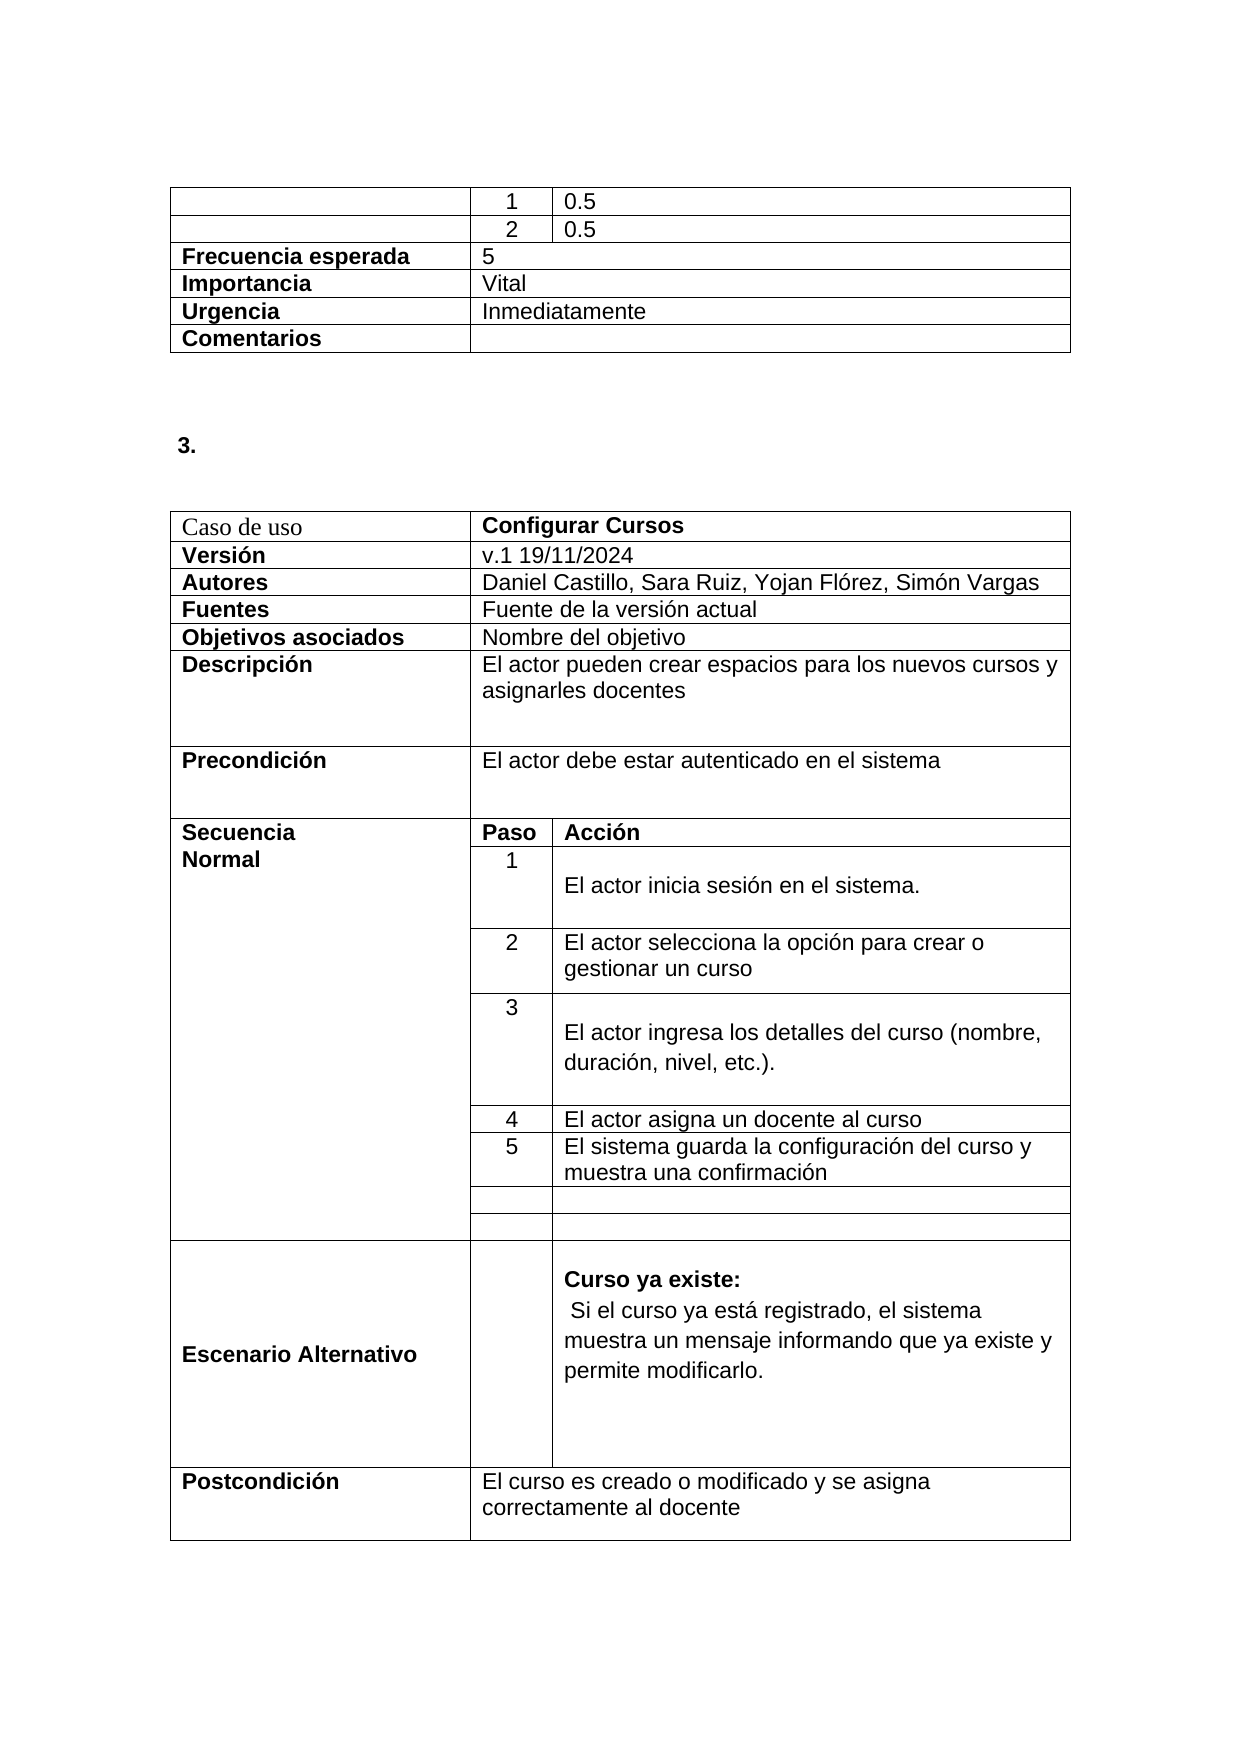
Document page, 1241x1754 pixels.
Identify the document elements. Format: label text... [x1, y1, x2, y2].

table_cell 0.5 [553, 188, 1070, 214]
table_cell Comentarios [171, 325, 470, 352]
text 3. [177, 432, 1063, 458]
table_cell [171, 216, 470, 242]
table_cell 2 [471, 216, 552, 242]
table_cell 0.5 [553, 216, 1070, 242]
table_cell Vital [471, 270, 1070, 297]
table_cell 5 [471, 243, 1070, 269]
table_cell [171, 188, 470, 214]
table_cell 1 [471, 188, 552, 214]
table_cell Frecuencia esperada [171, 243, 470, 269]
table_cell Urgencia [171, 298, 470, 324]
table_cell Importancia [171, 270, 470, 297]
table_cell Inmediatamente [471, 298, 1070, 324]
table_cell [471, 325, 1070, 352]
